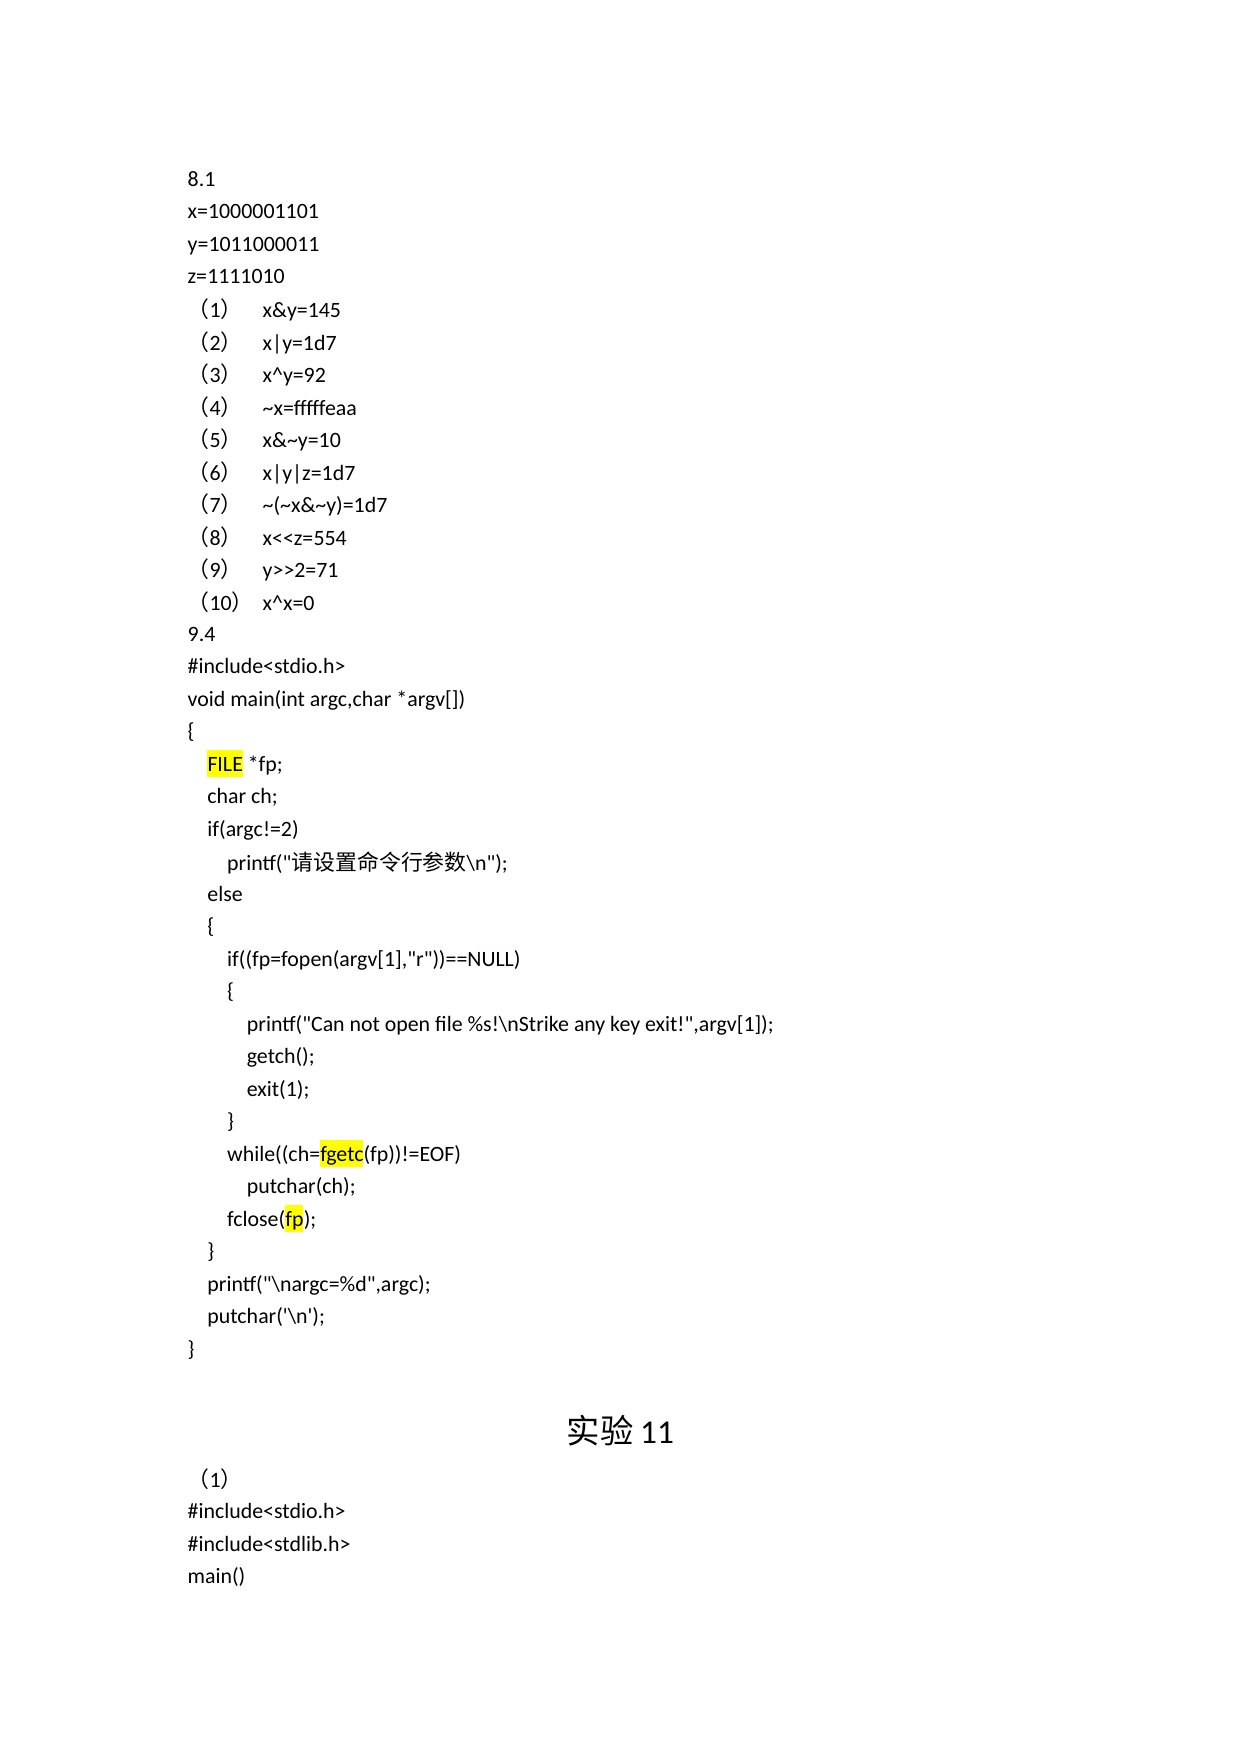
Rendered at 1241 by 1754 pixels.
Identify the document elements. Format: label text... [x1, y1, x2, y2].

text （1） [187, 1462, 1053, 1494]
list x<<z=554 [187, 519, 1053, 552]
text void main(int argc,char *argv[]) [187, 682, 1053, 714]
list x&~y=10 [187, 422, 1053, 454]
text printf("Can not open file %s!\nStrike any key exit!",argv[1]); [187, 1007, 1053, 1039]
text 9.4 [187, 617, 1053, 649]
text while((ch=fgetc(fp))!=EOF) [187, 1137, 1053, 1169]
text else [187, 877, 1053, 909]
text } [187, 1234, 1053, 1267]
text if((fp=fopen(argv[1],"r"))==NULL) [187, 942, 1053, 974]
text 8.1 [187, 162, 1053, 194]
text getch(); [187, 1039, 1053, 1072]
text printf("请设置命令行参数\n"); [187, 844, 1053, 877]
text 实验11 [187, 1397, 1053, 1462]
text if(argc!=2) [187, 812, 1053, 844]
text } [187, 1104, 1053, 1137]
text #include<stdio.h> [187, 649, 1053, 682]
text FILE *fp; [187, 747, 1053, 779]
text #include<stdlib.h> [187, 1527, 1053, 1559]
list x^y=92 [187, 357, 1053, 389]
list x&y=145 [187, 292, 1053, 324]
text { [187, 974, 1053, 1007]
text #include<stdio.h> [187, 1494, 1053, 1527]
text putchar(ch); [187, 1169, 1053, 1202]
text exit(1); [187, 1072, 1053, 1104]
text x=1000001101 [187, 194, 1053, 227]
list y>>2=71 [187, 552, 1053, 584]
list x|y|z=1d7 [187, 454, 1053, 487]
text { [187, 909, 1053, 942]
text putchar('\n'); [187, 1299, 1053, 1332]
text char ch; [187, 779, 1053, 812]
text z=1111010 [187, 259, 1053, 292]
text main() [187, 1559, 1053, 1592]
text } [187, 1332, 1053, 1364]
list ~(~x&~y)=1d7 [187, 487, 1053, 519]
text fclose(fp); [187, 1202, 1053, 1234]
text y=1011000011 [187, 227, 1053, 259]
list x|y=1d7 [187, 324, 1053, 357]
text printf("\nargc=%d",argc); [187, 1267, 1053, 1299]
text { [187, 714, 1053, 747]
list x^x=0 [187, 584, 1053, 617]
list ~x=fffffeaa [187, 389, 1053, 422]
